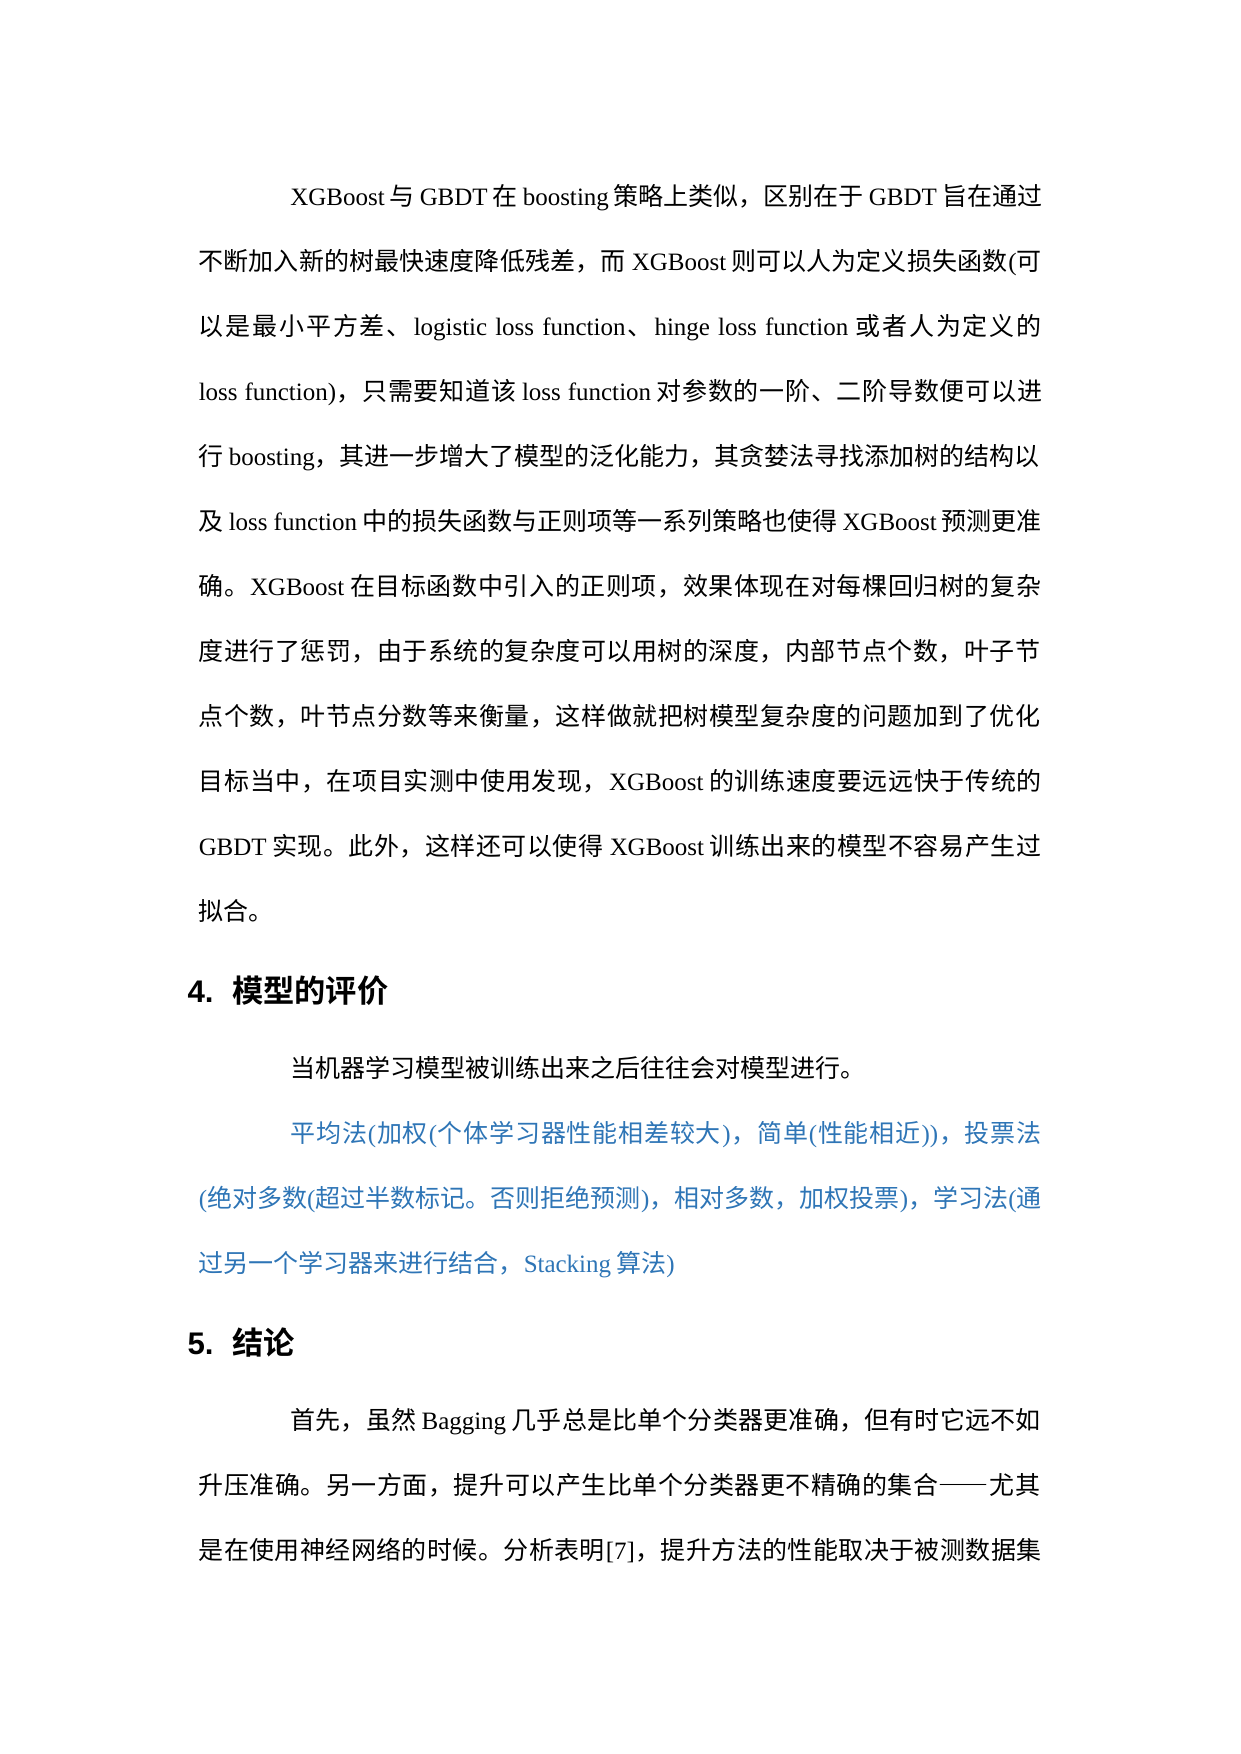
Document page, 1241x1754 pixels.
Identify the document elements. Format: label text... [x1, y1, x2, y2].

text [198, 1386, 1042, 1581]
text 当机器学习模型被训练出来之后往往会对模型进行。 [198, 1034, 1042, 1099]
text XGBoost与GBDT在boosting策略上类似，区别在于GBDT旨在通过不断加入新的树最快速度降低残差，而XGBoost则可以人为定义损失函数(可以是最小平方差、logistic loss function、hinge loss function或者人为定义的loss function)，只需要知道该loss function对参数的一阶、二阶导数便可以进行boosting，其进一步增大了模型的泛化能力，其贪婪法寻找添加树的结构以及loss function中的损失函数与正则项等一系列策略也使得XGBoost预测更准确。XGBoost在目标函数中引入的正则项，效果体现在对每棵回归树的复杂度进行了惩罚，由于系统的复杂度可以用树的深度，内部节点个数，叶子节点个数，叶节点分数等来衡量，这样做就把树模型复杂度的问题加到了优化目标当中，在项目实测中使用发现，XGBoost的训练速度要远远快于传统的GBDT实现。此外，这样还可以使得XGBoost训练出来的模型不容易产生过拟合。 [198, 162, 1042, 942]
subtitle 模型的评价 [187, 957, 1042, 1022]
subtitle 结论 [187, 1309, 1042, 1374]
text 平均法(加权(个体学习器性能相差较大)，简单(性能相近))，投票法(绝对多数(超过半数标记。否则拒绝预测)，相对多数，加权投票)，学习法(通过另一个学习器来进行结合，Stacking算法) [198, 1099, 1042, 1294]
